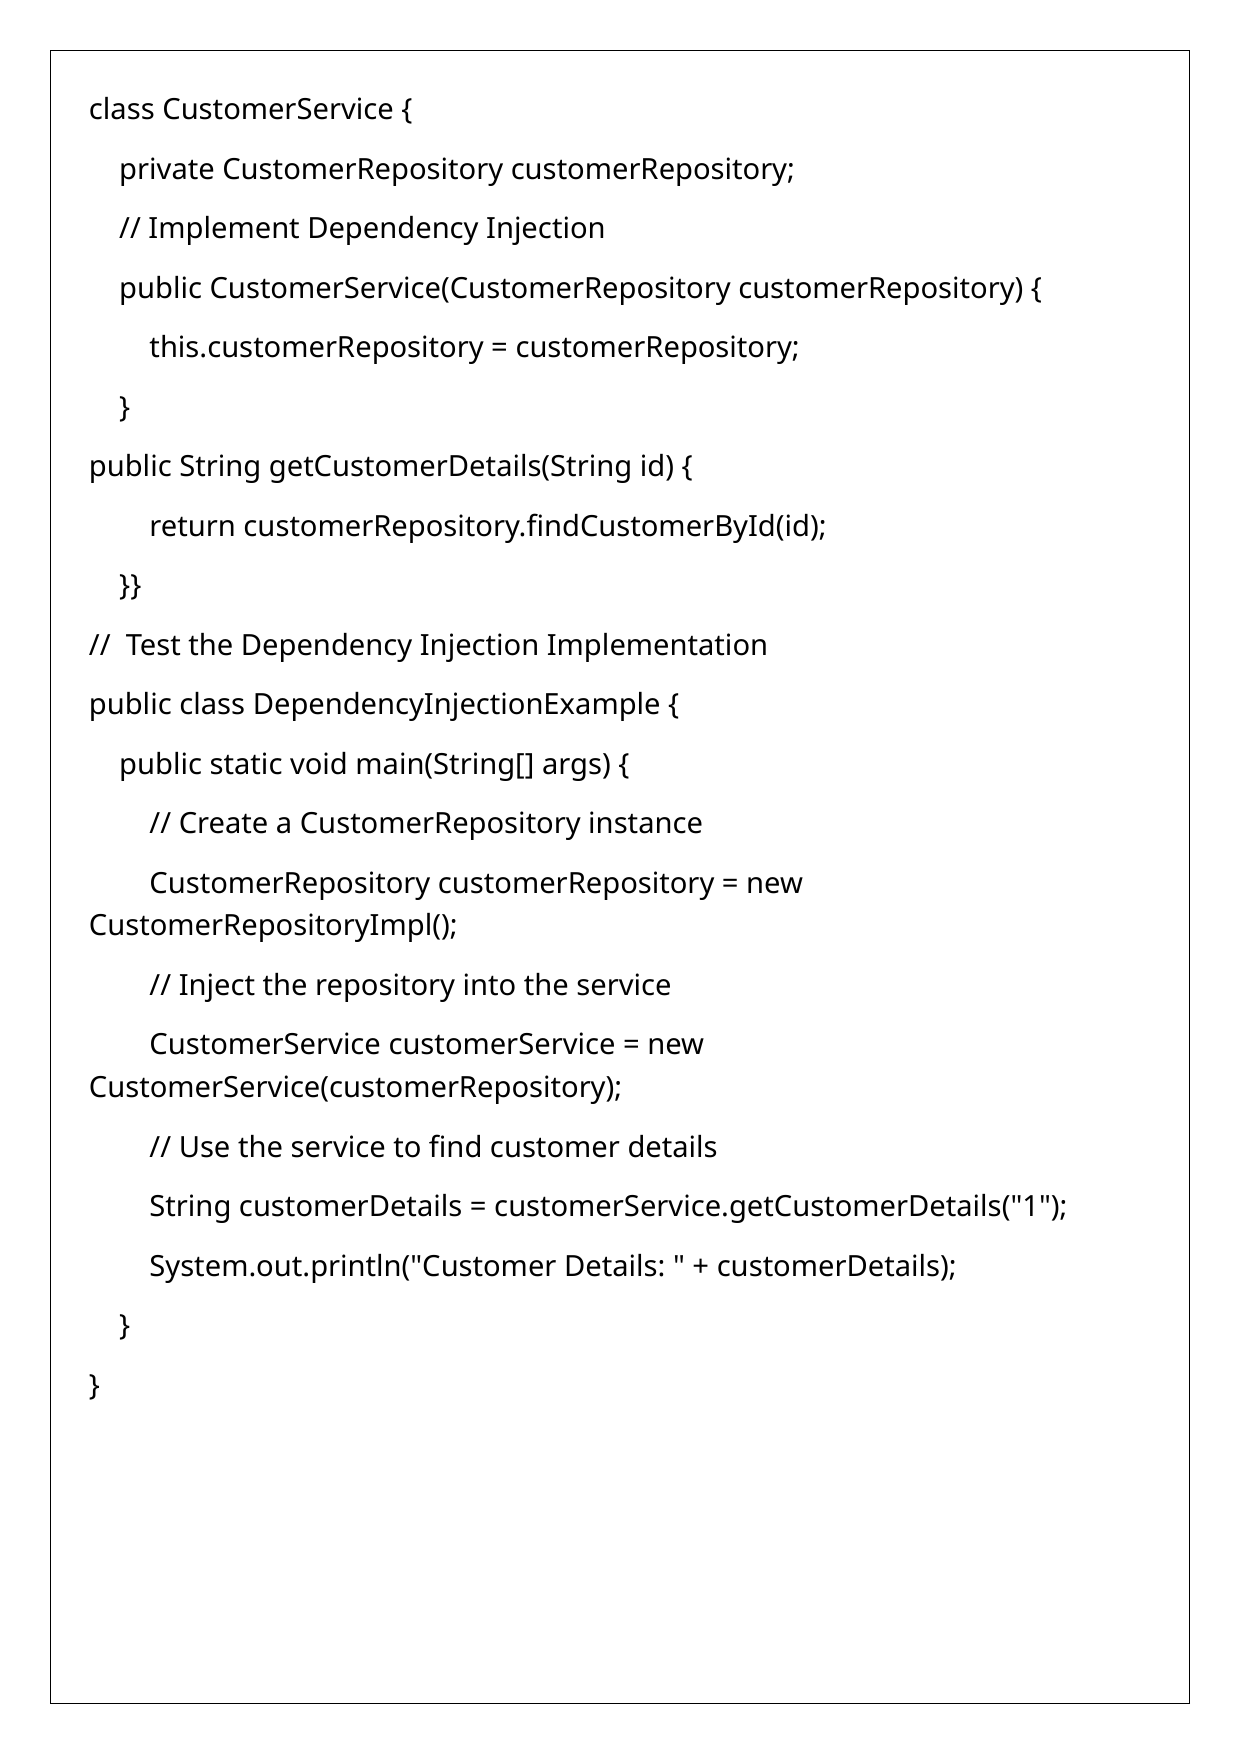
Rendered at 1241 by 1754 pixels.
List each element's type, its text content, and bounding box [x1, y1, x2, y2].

text // Test the Dependency Injection Implementation [89, 624, 1152, 664]
text private CustomerRepository customerRepository; [89, 148, 1152, 188]
text // Create a CustomerRepository instance [89, 802, 1152, 842]
text String customerDetails = customerService.getCustomerDetails("1"); [89, 1185, 1152, 1225]
text } [89, 386, 1152, 426]
text // Inject the repository into the service [89, 964, 1152, 1004]
text public static void main(String[] args) { [89, 743, 1152, 783]
text // Use the service to find customer details [89, 1126, 1152, 1166]
text this.customerRepository = customerRepository; [89, 327, 1152, 366]
text // Implement Dependency Injection [89, 208, 1152, 247]
text public CustomerService(CustomerRepository customerRepository) { [89, 267, 1152, 307]
text public String getCustomerDetails(String id) { [89, 446, 1152, 485]
text public class DependencyInjectionExample { [89, 683, 1152, 723]
text } [89, 1304, 1152, 1344]
text CustomerRepository customerRepository = new CustomerRepositoryImpl(); [89, 862, 1152, 944]
text class CustomerService { [89, 89, 1152, 128]
text System.out.println("Customer Details: " + customerDetails); [89, 1245, 1152, 1284]
text } [89, 1364, 1152, 1403]
text return customerRepository.findCustomerById(id); [89, 505, 1152, 545]
text CustomerService customerService = new CustomerService(customerRepository); [89, 1024, 1152, 1106]
text }} [89, 564, 1152, 604]
